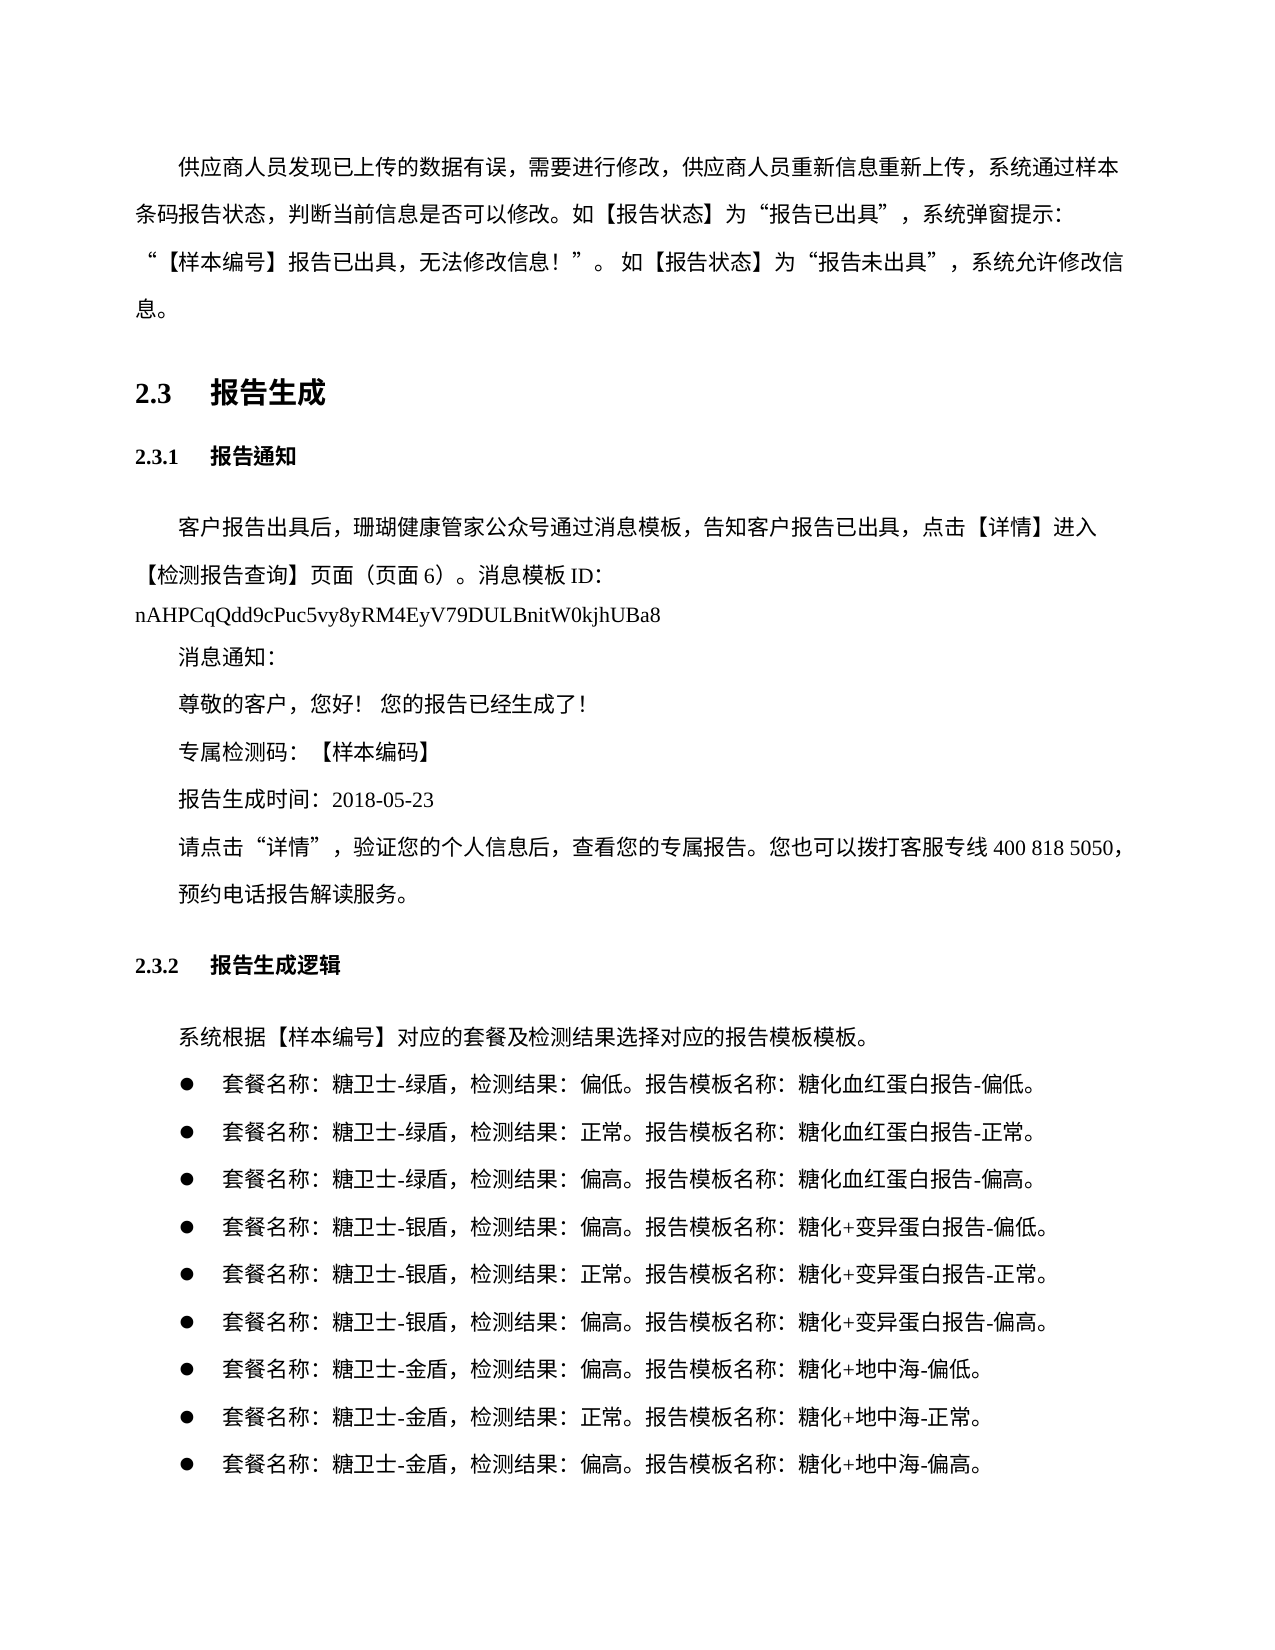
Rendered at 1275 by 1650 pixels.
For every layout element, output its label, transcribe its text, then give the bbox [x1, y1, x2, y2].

list 套餐名称：糖卫士-银盾，检测结果：偏高。报告模板名称：糖化+变异蛋白报告-偏高。 [179, 1304, 1140, 1336]
list 套餐名称：糖卫士-金盾，检测结果：偏高。报告模板名称：糖化+地中海-偏高。 [179, 1447, 1140, 1479]
subtitle 报告生成 [135, 369, 1140, 411]
list 套餐名称：糖卫士-绿盾，检测结果：正常。报告模板名称：糖化血红蛋白报告-正常。 [179, 1114, 1140, 1146]
text 供应商人员发现已上传的数据有误，需要进行修改，供应商人员重新信息重新上传，系统通过样本条码报告状态，判断当前信息是否可以修改。如【报告状态】为“报告已出具”，系统弹窗提示：“【样本编号】报告已出具，无法修改信息！”。 如【报告状态】为“报告未出具”，系统允许修改信息。 [135, 150, 1140, 324]
list 套餐名称：糖卫士-绿盾，检测结果：偏低。报告模板名称：糖化血红蛋白报告-偏低。 [179, 1067, 1140, 1099]
subtitle 报告生成逻辑 [135, 950, 1140, 980]
subtitle 报告通知 [135, 441, 1140, 470]
list 套餐名称：糖卫士-绿盾，检测结果：偏高。报告模板名称：糖化血红蛋白报告-偏高。 [179, 1162, 1140, 1194]
text 消息通知： [135, 640, 1140, 672]
list 套餐名称：糖卫士-银盾，检测结果：正常。报告模板名称：糖化+变异蛋白报告-正常。 [179, 1257, 1140, 1289]
text 系统根据【样本编号】对应的套餐及检测结果选择对应的报告模板模板。 [135, 1019, 1140, 1051]
text 客户报告出具后，珊瑚健康管家公众号通过消息模板，告知客户报告已出具，点击【详情】进入【检测报告查询】页面（页面6）。消息模板ID：nAHPCqQdd9cPuc5vy8yRM4EyV79DULBnitW0kjhUBa8 [135, 510, 1140, 627]
list 套餐名称：糖卫士-银盾，检测结果：偏高。报告模板名称：糖化+变异蛋白报告-偏低。 [179, 1209, 1140, 1241]
list 套餐名称：糖卫士-金盾，检测结果：偏高。报告模板名称：糖化+地中海-偏低。 [179, 1352, 1140, 1384]
text 尊敬的客户，您好！ 您的报告已经生成了！ 专属检测码：【样本编码】 报告生成时间：2018-05-23 请点击“详情”，验证您的个人信息后，查看您的专属报告。您也可以拨打客服专线 400 818 5050，预约电话报告解读服务。 [179, 687, 1140, 909]
list 套餐名称：糖卫士-金盾，检测结果：正常。报告模板名称：糖化+地中海-正常。 [179, 1399, 1140, 1431]
